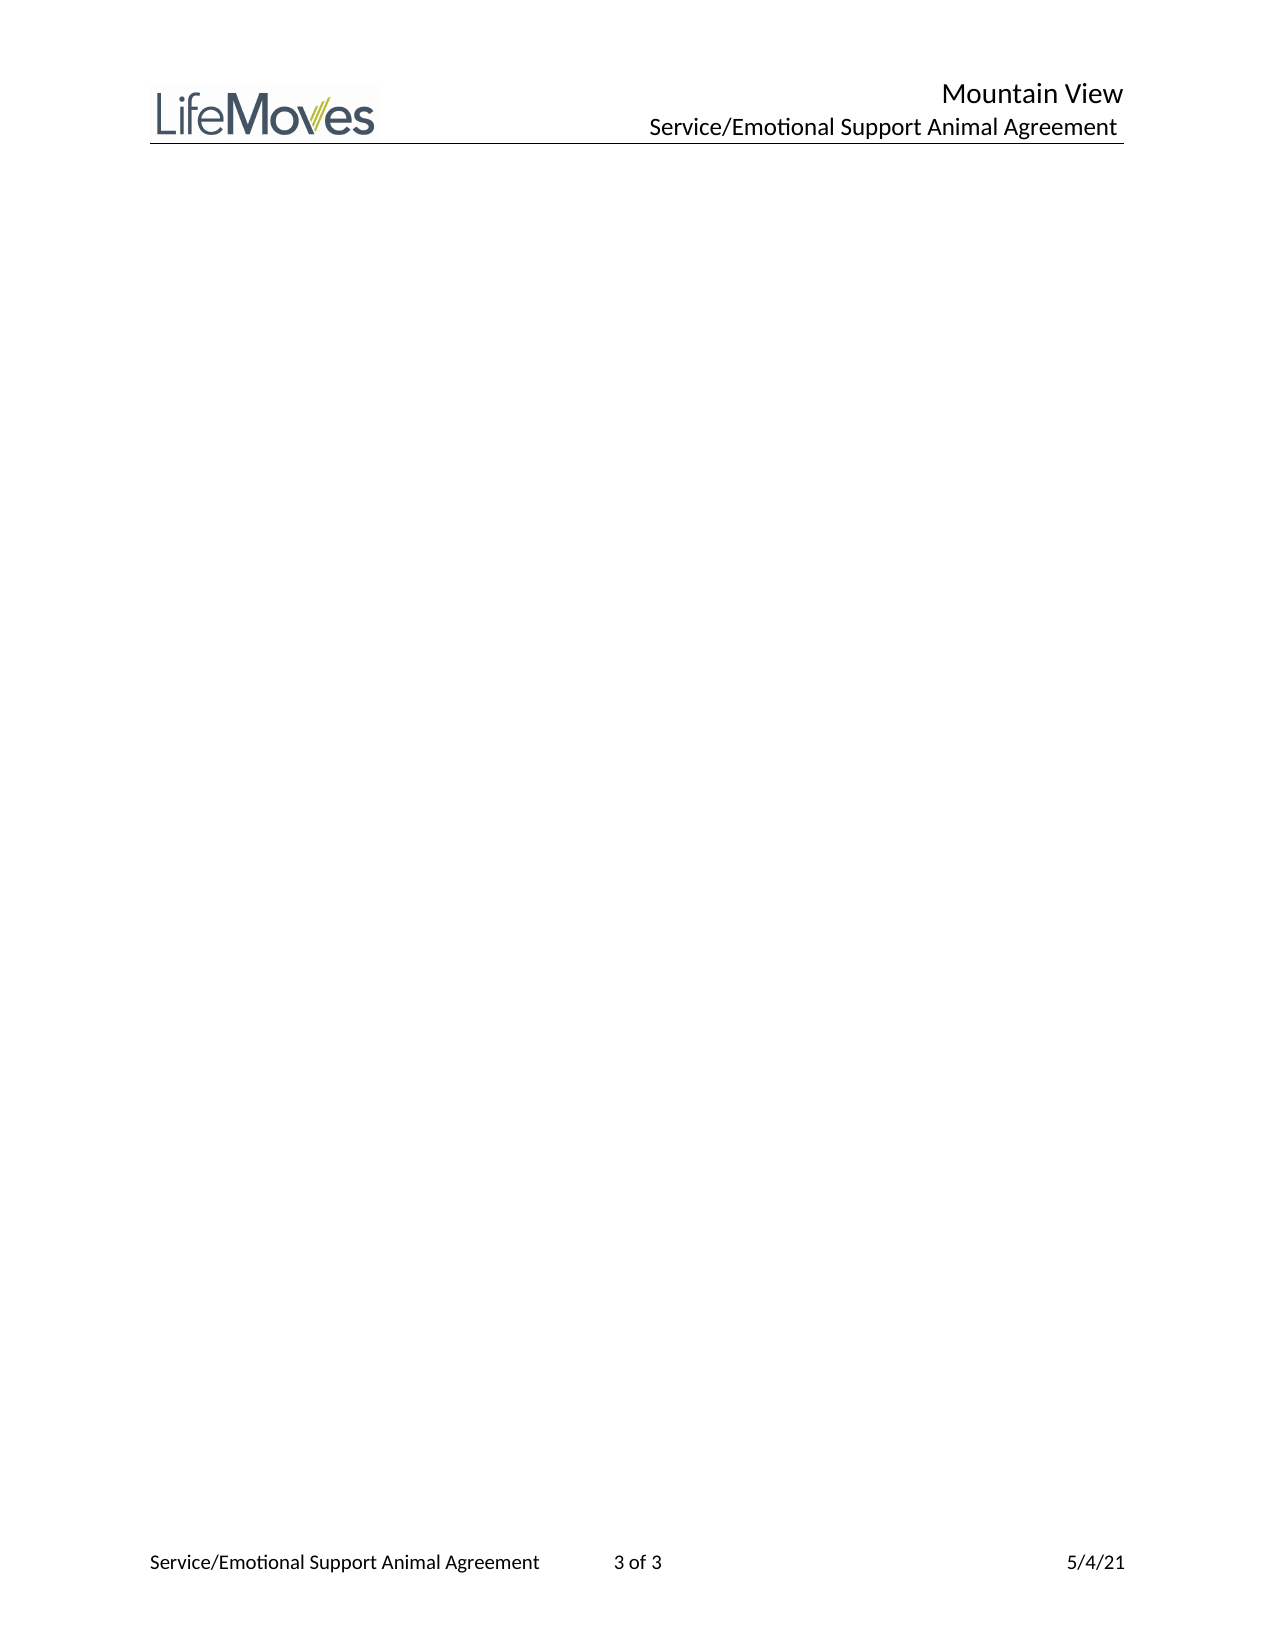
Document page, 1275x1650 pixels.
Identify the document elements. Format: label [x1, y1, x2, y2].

picture [150, 85, 381, 142]
